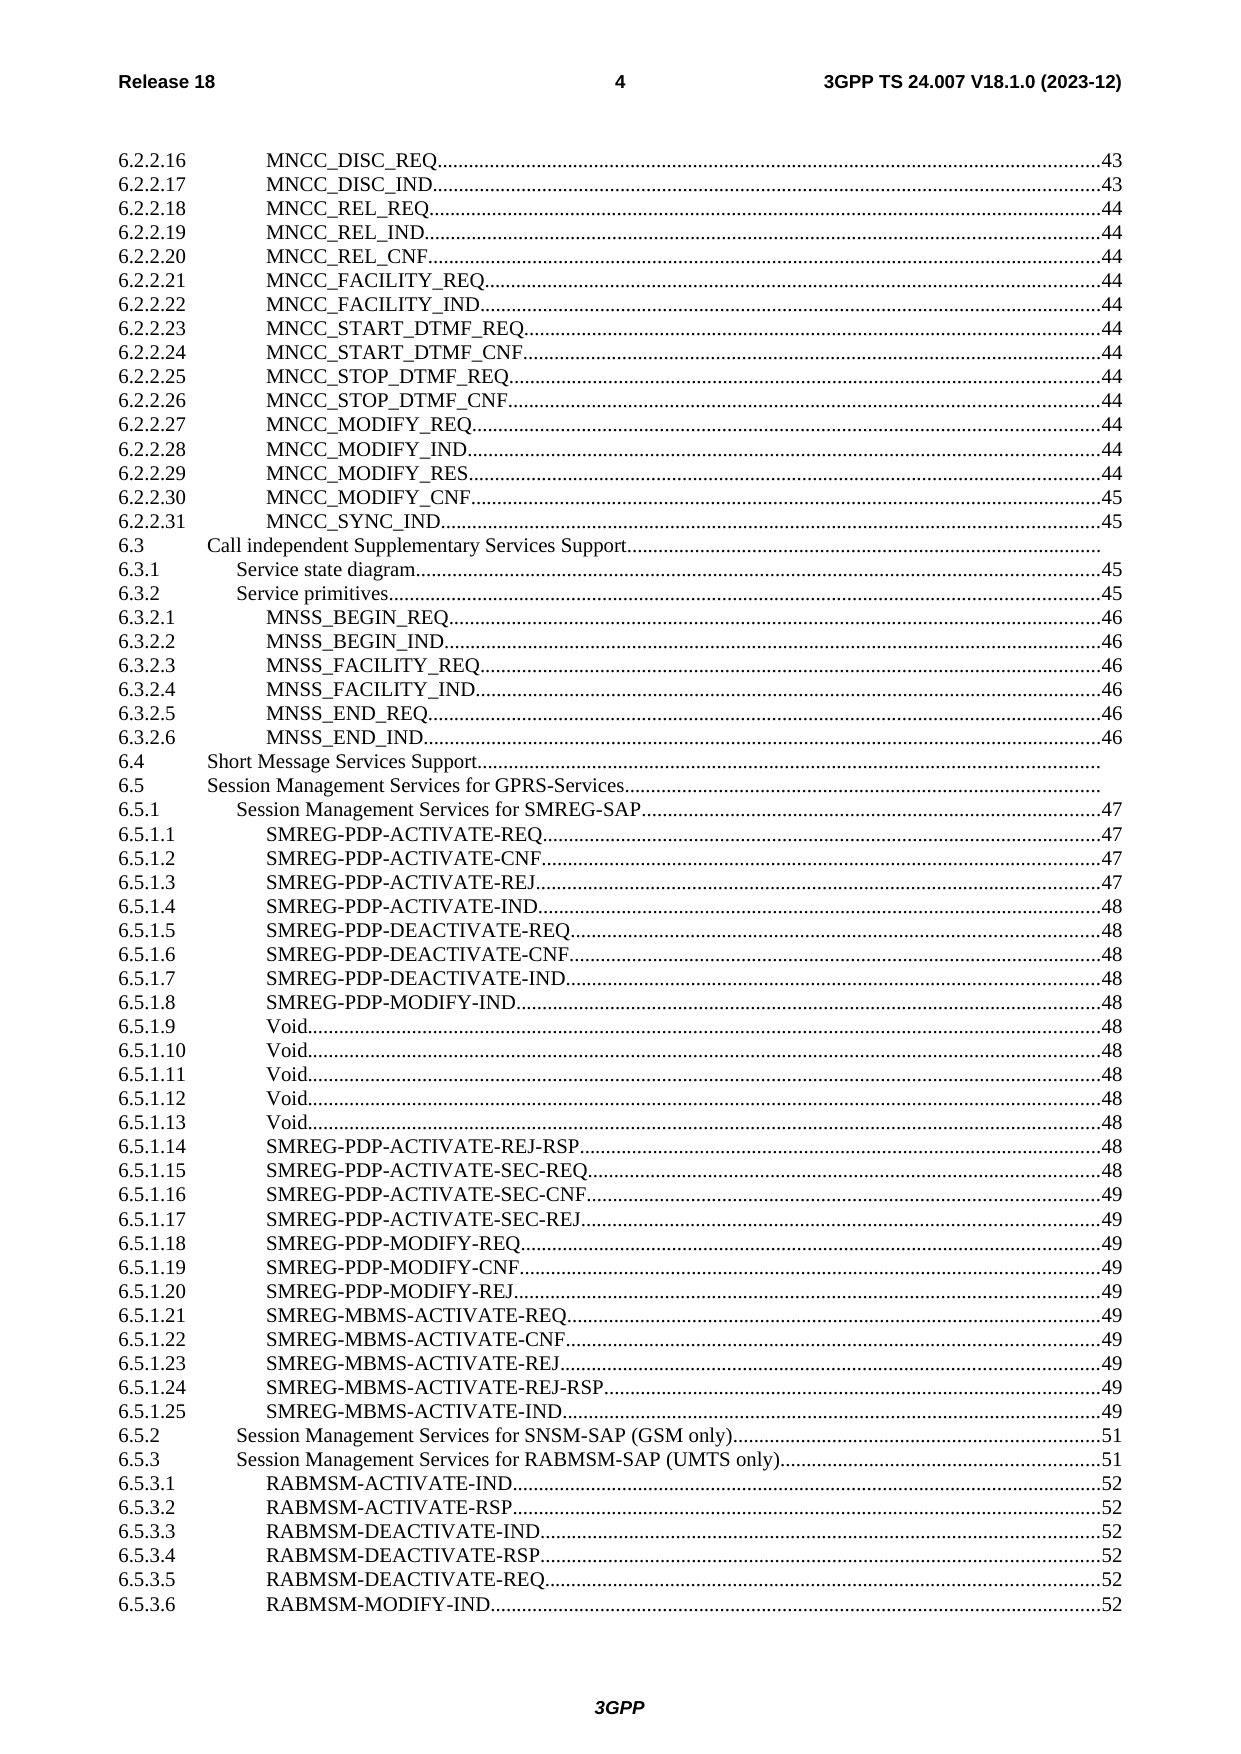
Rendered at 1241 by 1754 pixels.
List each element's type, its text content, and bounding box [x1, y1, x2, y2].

text 6.3 Call independent Supplementary Services Support 45 [118, 533, 1078, 557]
text 6.2.2.16 MNCC_DISC_REQ 43 [118, 148, 1122, 172]
text 6.2.2.22 MNCC_FACILITY_IND 44 [118, 292, 1122, 316]
text 6.5.1.5 SMREG-PDP-DEACTIVATE-REQ 48 [118, 918, 1122, 942]
text 6.5 Session Management Services for GPRS-Services 46 [118, 773, 1078, 797]
text 6.5.1.9 Void 48 [118, 1014, 1122, 1038]
text 6.5.3.3 RABMSM-DEACTIVATE-IND 52 [118, 1519, 1122, 1543]
text 6.2.2.25 MNCC_STOP_DTMF_REQ 44 [118, 364, 1122, 388]
text 6.2.2.29 MNCC_MODIFY_RES 44 [118, 461, 1122, 484]
text 6.3.2.5 MNSS_END_REQ 46 [118, 701, 1122, 725]
text 6.2.2.30 MNCC_MODIFY_CNF 45 [118, 484, 1122, 509]
text 6.2.2.21 MNCC_FACILITY_REQ 44 [118, 268, 1122, 292]
text 6.2.2.17 MNCC_DISC_IND 43 [118, 172, 1122, 196]
text 6.2.2.31 MNCC_SYNC_IND 45 [118, 509, 1122, 533]
text 6.3.2.4 MNSS_FACILITY_IND 46 [118, 677, 1122, 701]
text 6.3.2.6 MNSS_END_IND 46 [118, 725, 1122, 749]
text 6.5.3.5 RABMSM-DEACTIVATE-REQ 52 [118, 1567, 1122, 1591]
text 6.2.2.23 MNCC_START_DTMF_REQ 44 [118, 316, 1122, 340]
text 6.5.1.16 SMREG-PDP-ACTIVATE-SEC-CNF 49 [118, 1182, 1122, 1206]
text 6.5.2 Session Management Services for SNSM-SAP (GSM only) 51 [118, 1423, 1122, 1447]
text 6.5.1.21 SMREG-MBMS-ACTIVATE-REQ 49 [118, 1303, 1122, 1327]
text 6.5.1.25 SMREG-MBMS-ACTIVATE-IND 49 [118, 1399, 1122, 1423]
text 6.5.3.6 RABMSM-MODIFY-IND 52 [118, 1591, 1122, 1616]
text 6.3.2.3 MNSS_FACILITY_REQ 46 [118, 653, 1122, 677]
text 6.5.3.2 RABMSM-ACTIVATE-RSP 52 [118, 1495, 1122, 1519]
text 6.2.2.18 MNCC_REL_REQ 44 [118, 196, 1122, 220]
text 6.5.1.18 SMREG-PDP-MODIFY-REQ 49 [118, 1231, 1122, 1254]
text 6.5.1.4 SMREG-PDP-ACTIVATE-IND 48 [118, 894, 1122, 918]
text 6.2.2.24 MNCC_START_DTMF_CNF 44 [118, 340, 1122, 364]
text 6.5.3 Session Management Services for RABMSM-SAP (UMTS only) 51 [118, 1447, 1122, 1471]
text 6.3.1 Service state diagram 45 [118, 557, 1122, 581]
text 6.5.1.22 SMREG-MBMS-ACTIVATE-CNF 49 [118, 1327, 1122, 1351]
text 6.5.1.6 SMREG-PDP-DEACTIVATE-CNF 48 [118, 942, 1122, 966]
text 6.3.2 Service primitives 45 [118, 581, 1122, 605]
text 6.5.1.1 SMREG-PDP-ACTIVATE-REQ 47 [118, 821, 1122, 846]
text 6.5.3.4 RABMSM-DEACTIVATE-RSP 52 [118, 1543, 1122, 1567]
text 6.2.2.27 MNCC_MODIFY_REQ 44 [118, 412, 1122, 436]
text 6.2.2.19 MNCC_REL_IND 44 [118, 220, 1122, 244]
text 6.5.1.8 SMREG-PDP-MODIFY-IND 48 [118, 990, 1122, 1014]
text 6.5.1.11 Void 48 [118, 1062, 1122, 1086]
text 6.5.1.7 SMREG-PDP-DEACTIVATE-IND 48 [118, 966, 1122, 990]
text 6.5.1.15 SMREG-PDP-ACTIVATE-SEC-REQ 48 [118, 1158, 1122, 1182]
text 6.2.2.20 MNCC_REL_CNF 44 [118, 244, 1122, 268]
text 6.5.1.14 SMREG-PDP-ACTIVATE-REJ-RSP 48 [118, 1134, 1122, 1158]
text 6.4 Short Message Services Support 46 [118, 749, 1078, 773]
text 6.5.1.23 SMREG-MBMS-ACTIVATE-REJ 49 [118, 1351, 1122, 1375]
text 6.5.1.13 Void 48 [118, 1110, 1122, 1134]
text 6.5.1.2 SMREG-PDP-ACTIVATE-CNF 47 [118, 846, 1122, 869]
text 6.5.1.19 SMREG-PDP-MODIFY-CNF 49 [118, 1254, 1122, 1279]
text 6.2.2.26 MNCC_STOP_DTMF_CNF 44 [118, 388, 1122, 412]
text 6.5.1.17 SMREG-PDP-ACTIVATE-SEC-REJ 49 [118, 1206, 1122, 1231]
text 6.3.2.1 MNSS_BEGIN_REQ 46 [118, 605, 1122, 629]
text 6.2.2.28 MNCC_MODIFY_IND 44 [118, 436, 1122, 461]
text 6.5.3.1 RABMSM-ACTIVATE-IND 52 [118, 1471, 1122, 1495]
text 6.5.1.10 Void 48 [118, 1038, 1122, 1062]
text 6.5.1.12 Void 48 [118, 1086, 1122, 1110]
text 6.5.1.3 SMREG-PDP-ACTIVATE-REJ 47 [118, 869, 1122, 894]
text 6.5.1.24 SMREG-MBMS-ACTIVATE-REJ-RSP 49 [118, 1375, 1122, 1399]
text 6.5.1 Session Management Services for SMREG-SAP 47 [118, 797, 1122, 821]
text 6.5.1.20 SMREG-PDP-MODIFY-REJ 49 [118, 1279, 1122, 1303]
text 6.3.2.2 MNSS_BEGIN_IND 46 [118, 629, 1122, 653]
